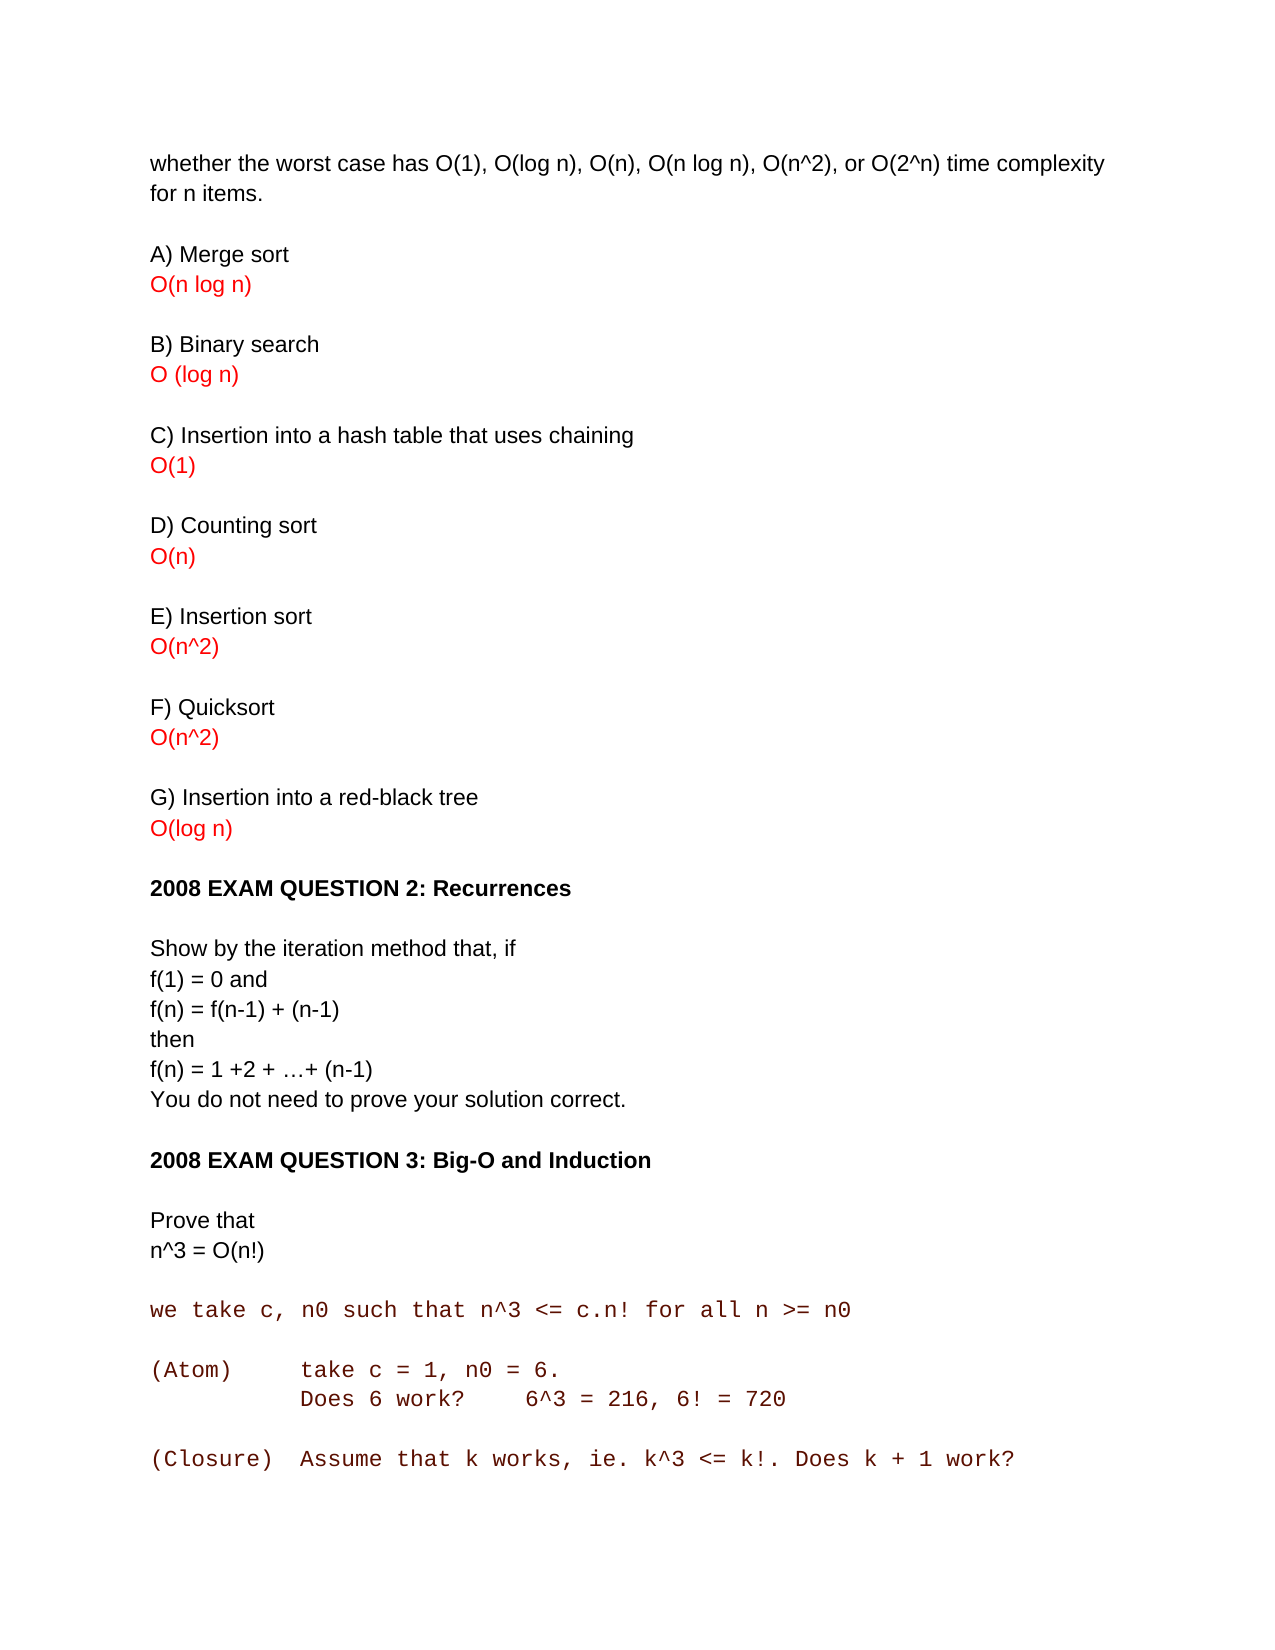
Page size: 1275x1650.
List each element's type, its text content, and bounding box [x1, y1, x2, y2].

text E) Insertion sort [150, 603, 1125, 629]
text O(n^2) [150, 724, 1125, 750]
text O(n) [150, 543, 1125, 569]
text f(1) = 0 and [150, 966, 1125, 992]
text C) Insertion into a hash table that uses chaining [150, 422, 1125, 448]
text f(n) = f(n-1) + (n-1) [150, 996, 1125, 1022]
text 2008 EXAM QUESTION 3: Big-O and Induction [150, 1147, 1125, 1173]
text G) Insertion into a red-black tree [150, 784, 1125, 811]
text we take c, n0 such that n^3 <= c.n! for all n >= n0 [150, 1298, 1125, 1324]
text then [150, 1026, 1125, 1052]
text O(n log n) [150, 271, 1125, 297]
text B) Binary search [150, 331, 1125, 358]
text You do not need to prove your solution correct. [150, 1086, 1125, 1113]
text O(1) [150, 452, 1125, 478]
text O(n^2) [150, 633, 1125, 660]
text F) Quicksort [150, 694, 1125, 720]
text (Atom) take c = 1, n0 = 6. [150, 1358, 1125, 1384]
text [150, 150, 1125, 207]
text O(log n) [150, 814, 1125, 841]
text n^3 = O(n!) [150, 1237, 1125, 1264]
text D) Counting sort [150, 512, 1125, 539]
text A) Merge sort [150, 241, 1125, 267]
text O (log n) [150, 361, 1125, 388]
text (Closure) Assume that k works, ie. k^3 <= k!. Does k + 1 work? [150, 1448, 1125, 1474]
text f(n) = 1 +2 + …+ (n-1) [150, 1056, 1125, 1083]
text 2008 EXAM QUESTION 2: Recurrences [150, 875, 1125, 901]
text Prove that [150, 1207, 1125, 1234]
text Show by the iteration method that, if [150, 935, 1125, 962]
text Does 6 work? 6^3 = 216, 6! = 720 [150, 1388, 1125, 1414]
